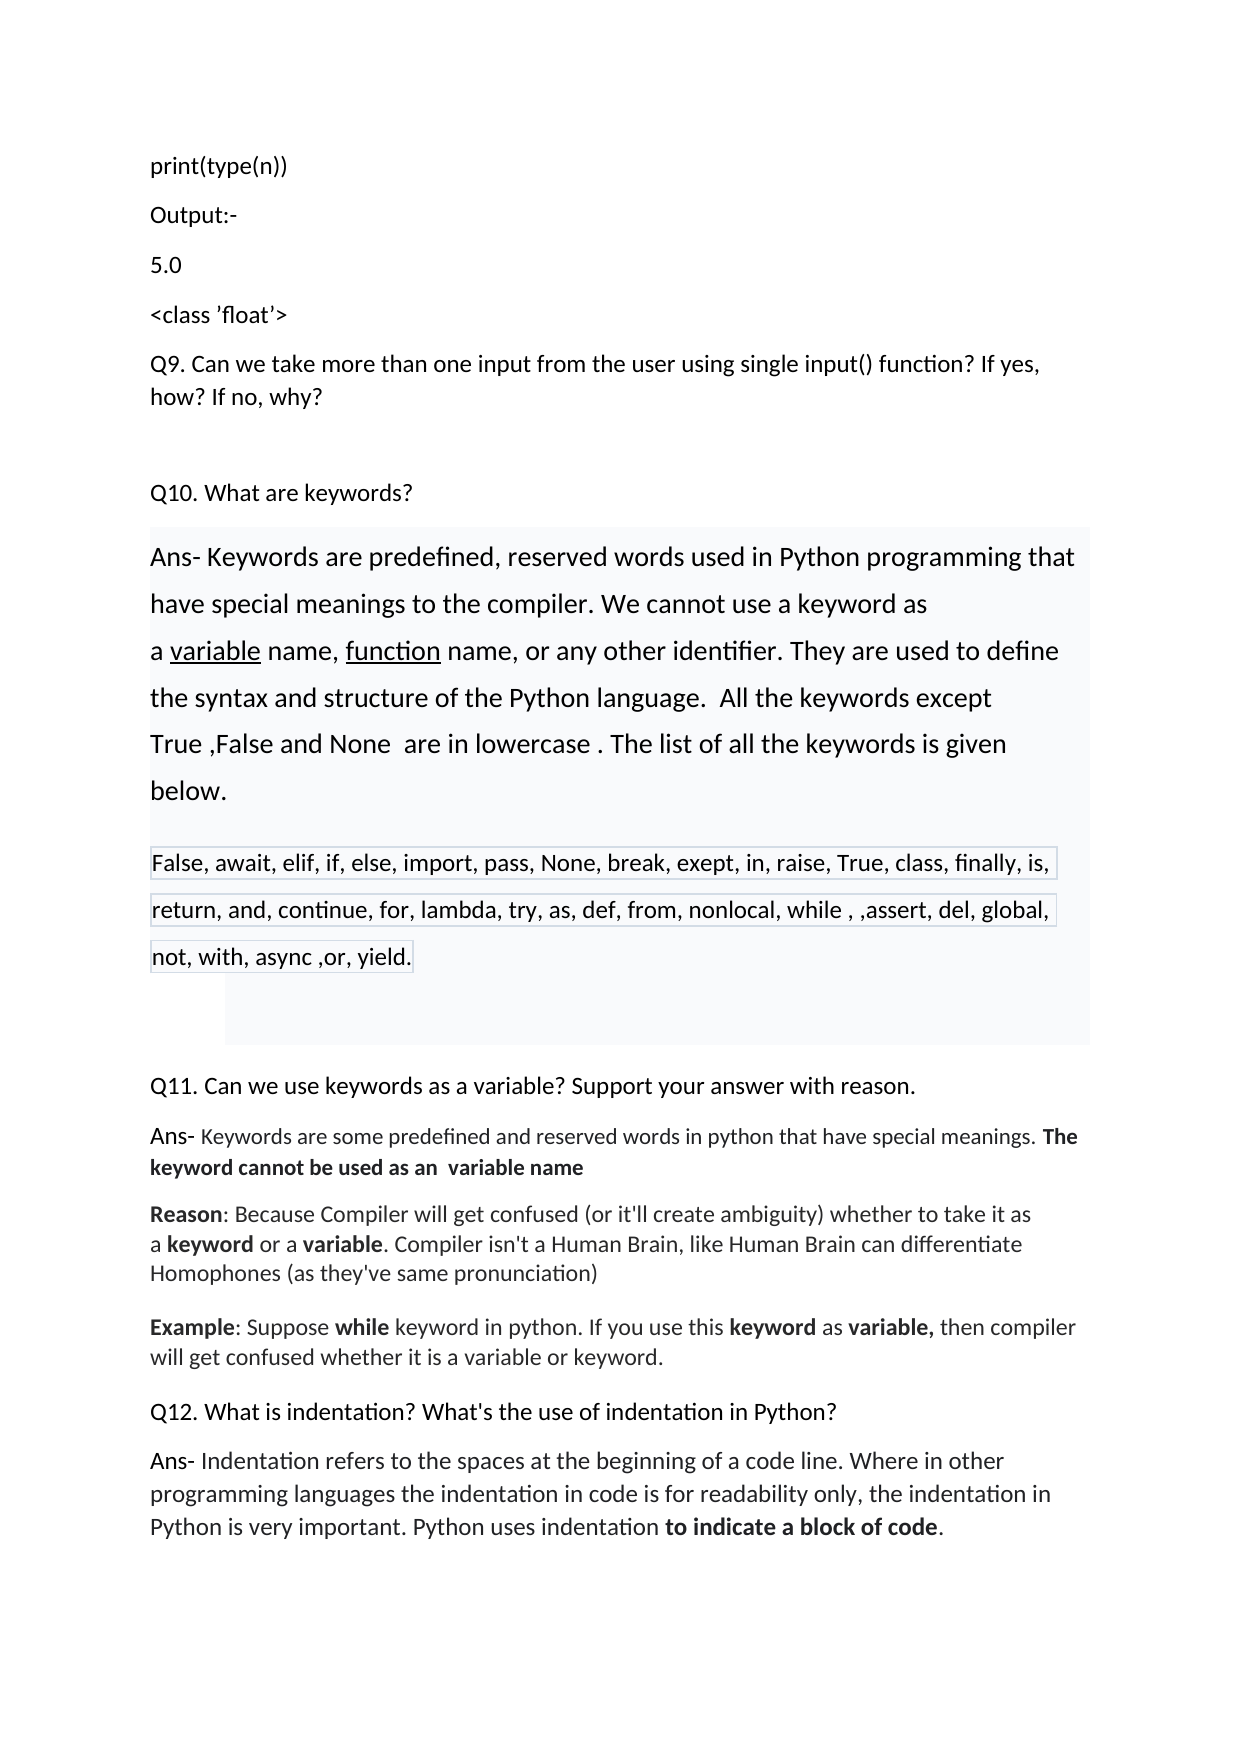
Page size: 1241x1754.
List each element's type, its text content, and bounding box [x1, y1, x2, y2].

text Reason: Because Compiler will get confused (or it'll create ambiguity) whether to take it as a keyword or a variable. Compiler isn't a Human Brain, like Human Brain can differentiate Homophones (as they've same pronunciation) [150, 1199, 1090, 1287]
text Ans- Keywords are predefined, reserved words used in Python programming that have special meanings to the compiler. We cannot use a keyword as a variable name, function name, or any other identifier. They are used to define the syntax and structure of the Python language. All the keywords except True ,False and None are in lowercase . The list of all the keywords is given below. [150, 527, 1090, 808]
text False, await, elif, if, else, import, pass, None, break, exept, in, raise, True, class, finally, is, return, and, continue, for, lambda, try, as, def, from, nonlocal, while , ,assert, del, global, not, with, async ,or, yield. [150, 833, 1090, 973]
text Example: Suppose while keyword in python. If you use this keyword as variable, then compiler will get confused whether it is a variable or keyword. [150, 1312, 1090, 1371]
text Q10. What are keywords? [150, 477, 1090, 507]
text Q9. Can we take more than one input from the user using single input() function? If yes, how? If no, why? [150, 348, 1090, 412]
text 5.0 [150, 249, 1090, 280]
text <class ’float’> [150, 299, 1090, 329]
text Q11. Can we use keywords as a variable? Support your answer with reason. [150, 1070, 1090, 1101]
text Q12. What is indentation? What's the use of indentation in Python? [150, 1396, 1090, 1426]
text Ans- Indentation refers to the spaces at the beginning of a code line. Where in other programming languages the indentation in code is for readability only, the indentation in Python is very important. Python uses indentation to indicate a block of code. [150, 1445, 1090, 1542]
text Ans- Keywords are some predefined and reserved words in python that have special meanings. The keyword cannot be used as an variable name [150, 1120, 1090, 1181]
text Output:- [150, 199, 1090, 230]
text print(type(n)) [150, 150, 1090, 181]
